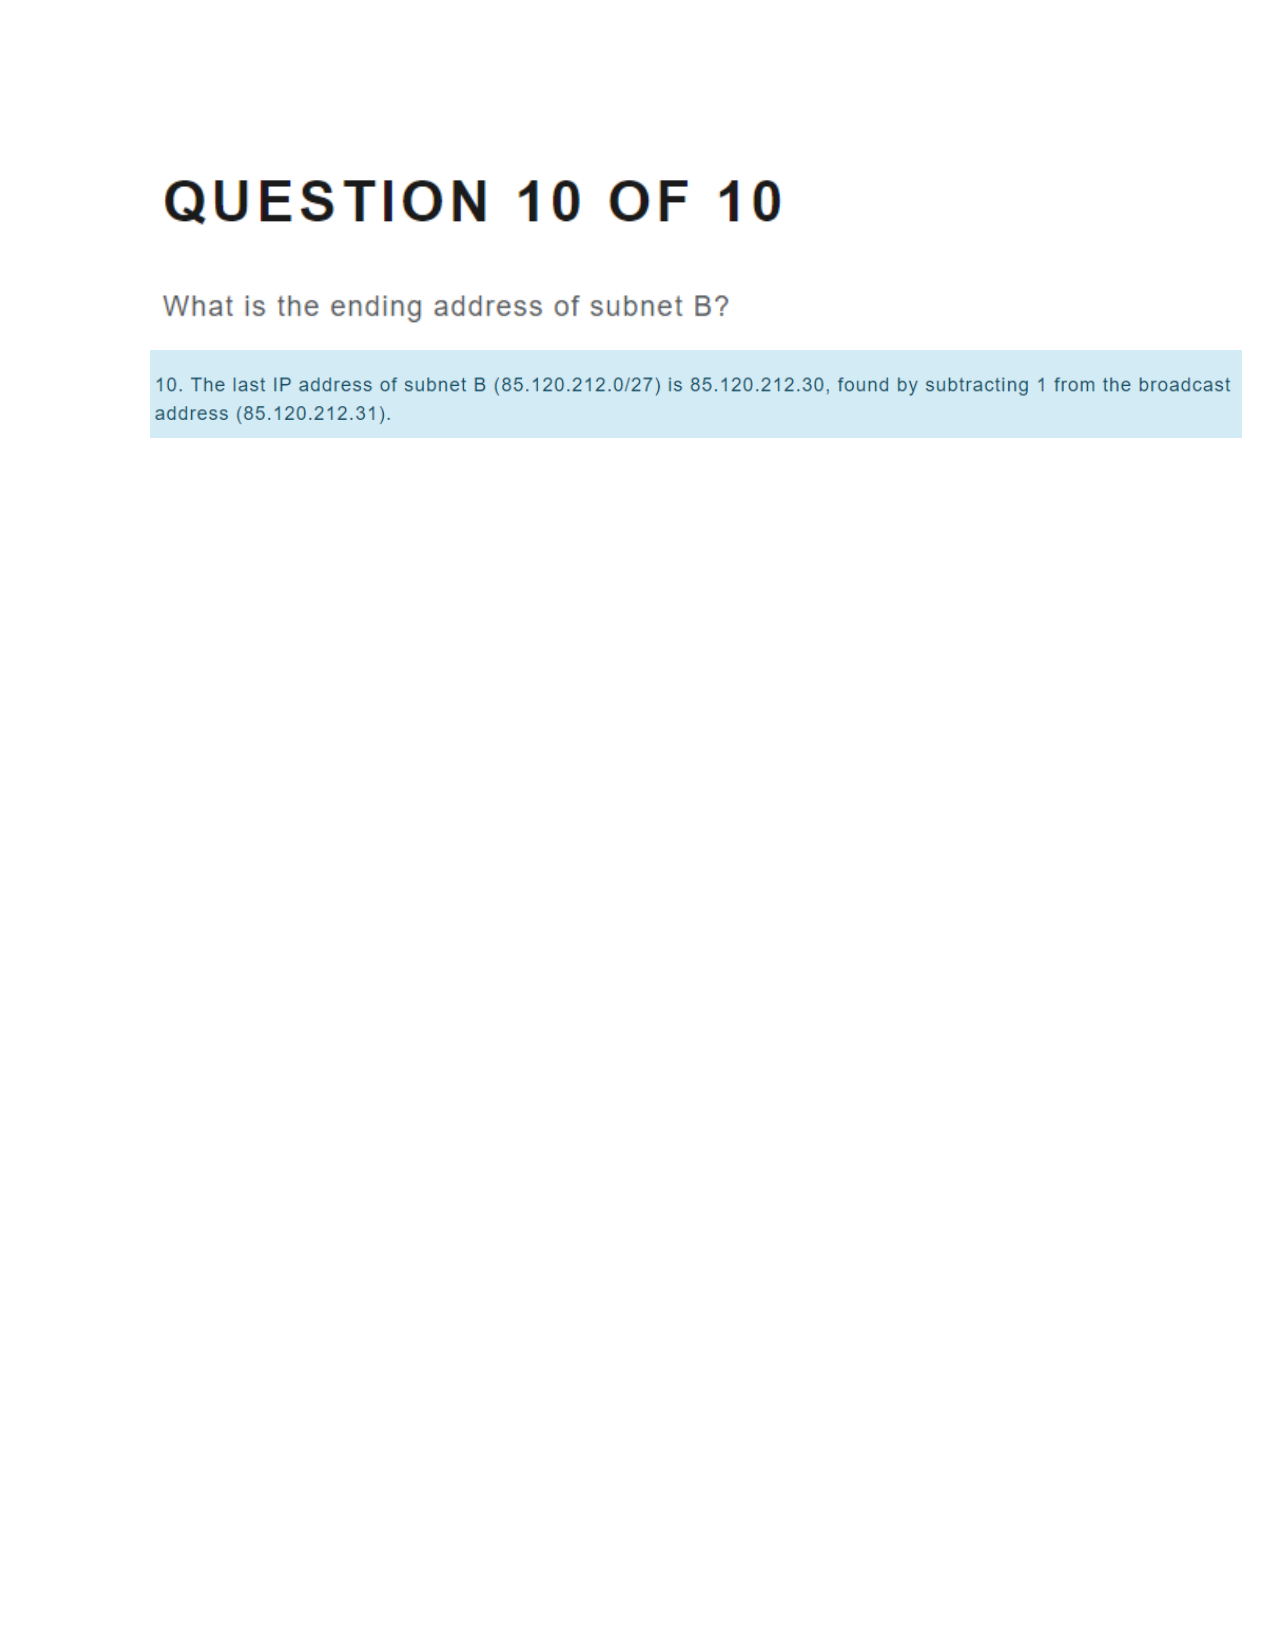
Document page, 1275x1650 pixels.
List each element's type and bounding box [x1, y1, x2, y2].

picture [150, 150, 805, 332]
picture [150, 350, 1242, 438]
